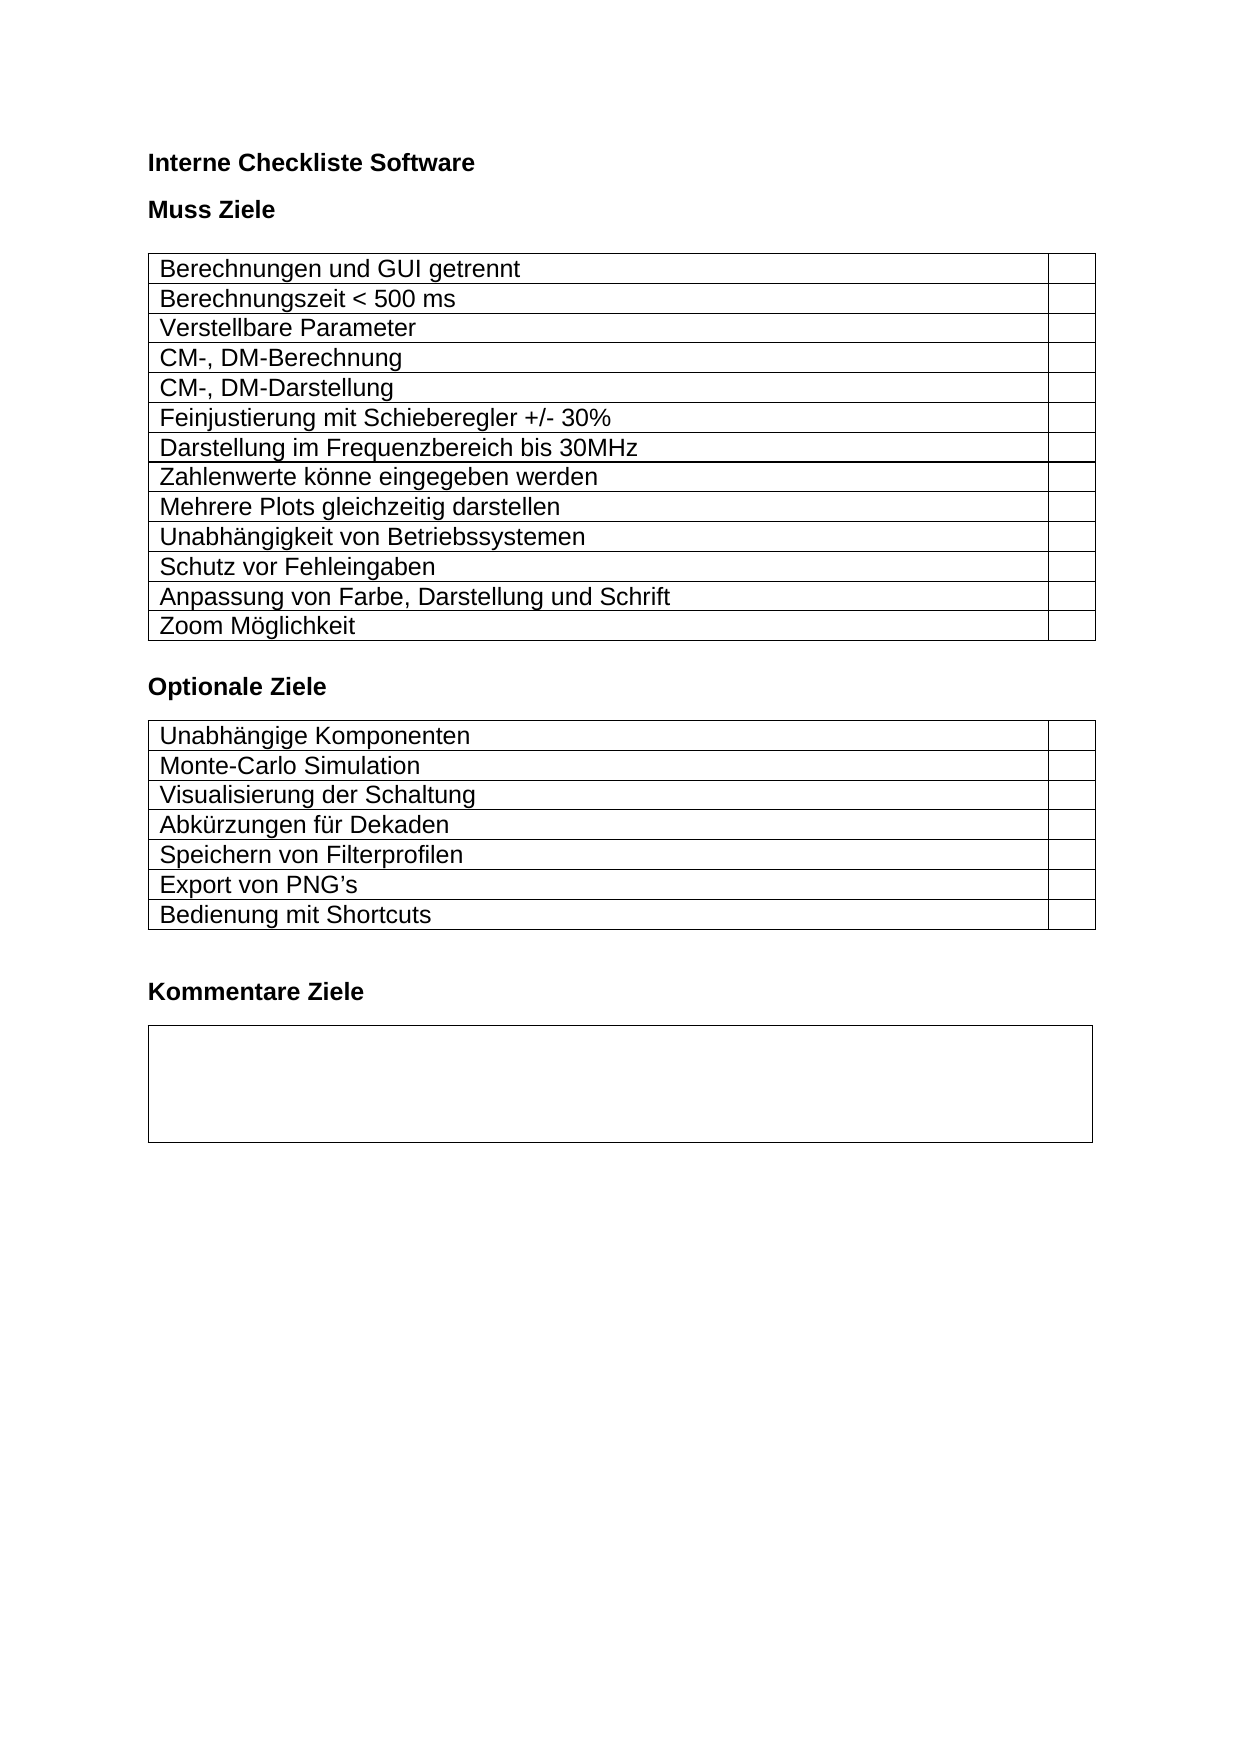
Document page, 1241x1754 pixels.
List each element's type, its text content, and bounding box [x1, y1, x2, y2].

table_cell [1049, 373, 1095, 402]
table_cell Zoom Möglichkeit [149, 611, 1048, 640]
table_header [1049, 721, 1095, 750]
table_cell [1049, 810, 1095, 839]
text Kommentare Ziele [148, 977, 1093, 1006]
table_cell Berechnungszeit < 500 ms [149, 284, 1048, 312]
table_cell Mehrere Plots gleichzeitig darstellen [149, 492, 1048, 521]
table_cell [1049, 611, 1095, 640]
table_cell [1049, 343, 1095, 372]
table_cell Monte-Carlo Simulation [149, 751, 1048, 779]
table_cell Export von PNG’s [149, 870, 1048, 899]
table_cell [1049, 751, 1095, 779]
table_cell Bedienung mit Shortcuts [149, 900, 1048, 928]
table_cell Feinjustierung mit Schieberegler +/- 30% [149, 403, 1048, 432]
table_cell Speichern von Filterprofilen [149, 840, 1048, 869]
table_header [149, 1026, 1092, 1142]
table_cell Zahlenwerte könne eingegeben werden [149, 463, 1048, 491]
table_cell [1049, 492, 1095, 521]
table_cell [1049, 582, 1095, 610]
table_header Berechnungen und GUI getrennt [149, 254, 1048, 283]
table_cell [1049, 870, 1095, 899]
table_cell Unabhängigkeit von Betriebssystemen [149, 522, 1048, 551]
text Optionale Ziele [148, 641, 1093, 701]
table_cell [1049, 284, 1095, 312]
text Muss Ziele [148, 195, 1093, 224]
table_cell CM-, DM-Darstellung [149, 373, 1048, 402]
table_cell [1049, 433, 1095, 461]
table_cell [1049, 781, 1095, 809]
table_cell Darstellung im Frequenzbereich bis 30MHz [149, 433, 1048, 461]
table_cell [1049, 552, 1095, 581]
table_cell [1049, 463, 1095, 491]
text Interne Checkliste Software [148, 148, 1093, 176]
table_cell Anpassung von Farbe, Darstellung und Schrift [149, 582, 1048, 610]
table_cell [1049, 403, 1095, 432]
table_cell [1049, 900, 1095, 928]
table_cell Visualisierung der Schaltung [149, 781, 1048, 809]
table_cell Verstellbare Parameter [149, 314, 1048, 342]
table_cell CM-, DM-Berechnung [149, 343, 1048, 372]
table_cell Schutz vor Fehleingaben [149, 552, 1048, 581]
table_cell Abkürzungen für Dekaden [149, 810, 1048, 839]
table_header Unabhängige Komponenten [149, 721, 1048, 750]
table_cell [1049, 522, 1095, 551]
table_header [1049, 254, 1095, 283]
table_cell [1049, 314, 1095, 342]
table_cell [1049, 840, 1095, 869]
